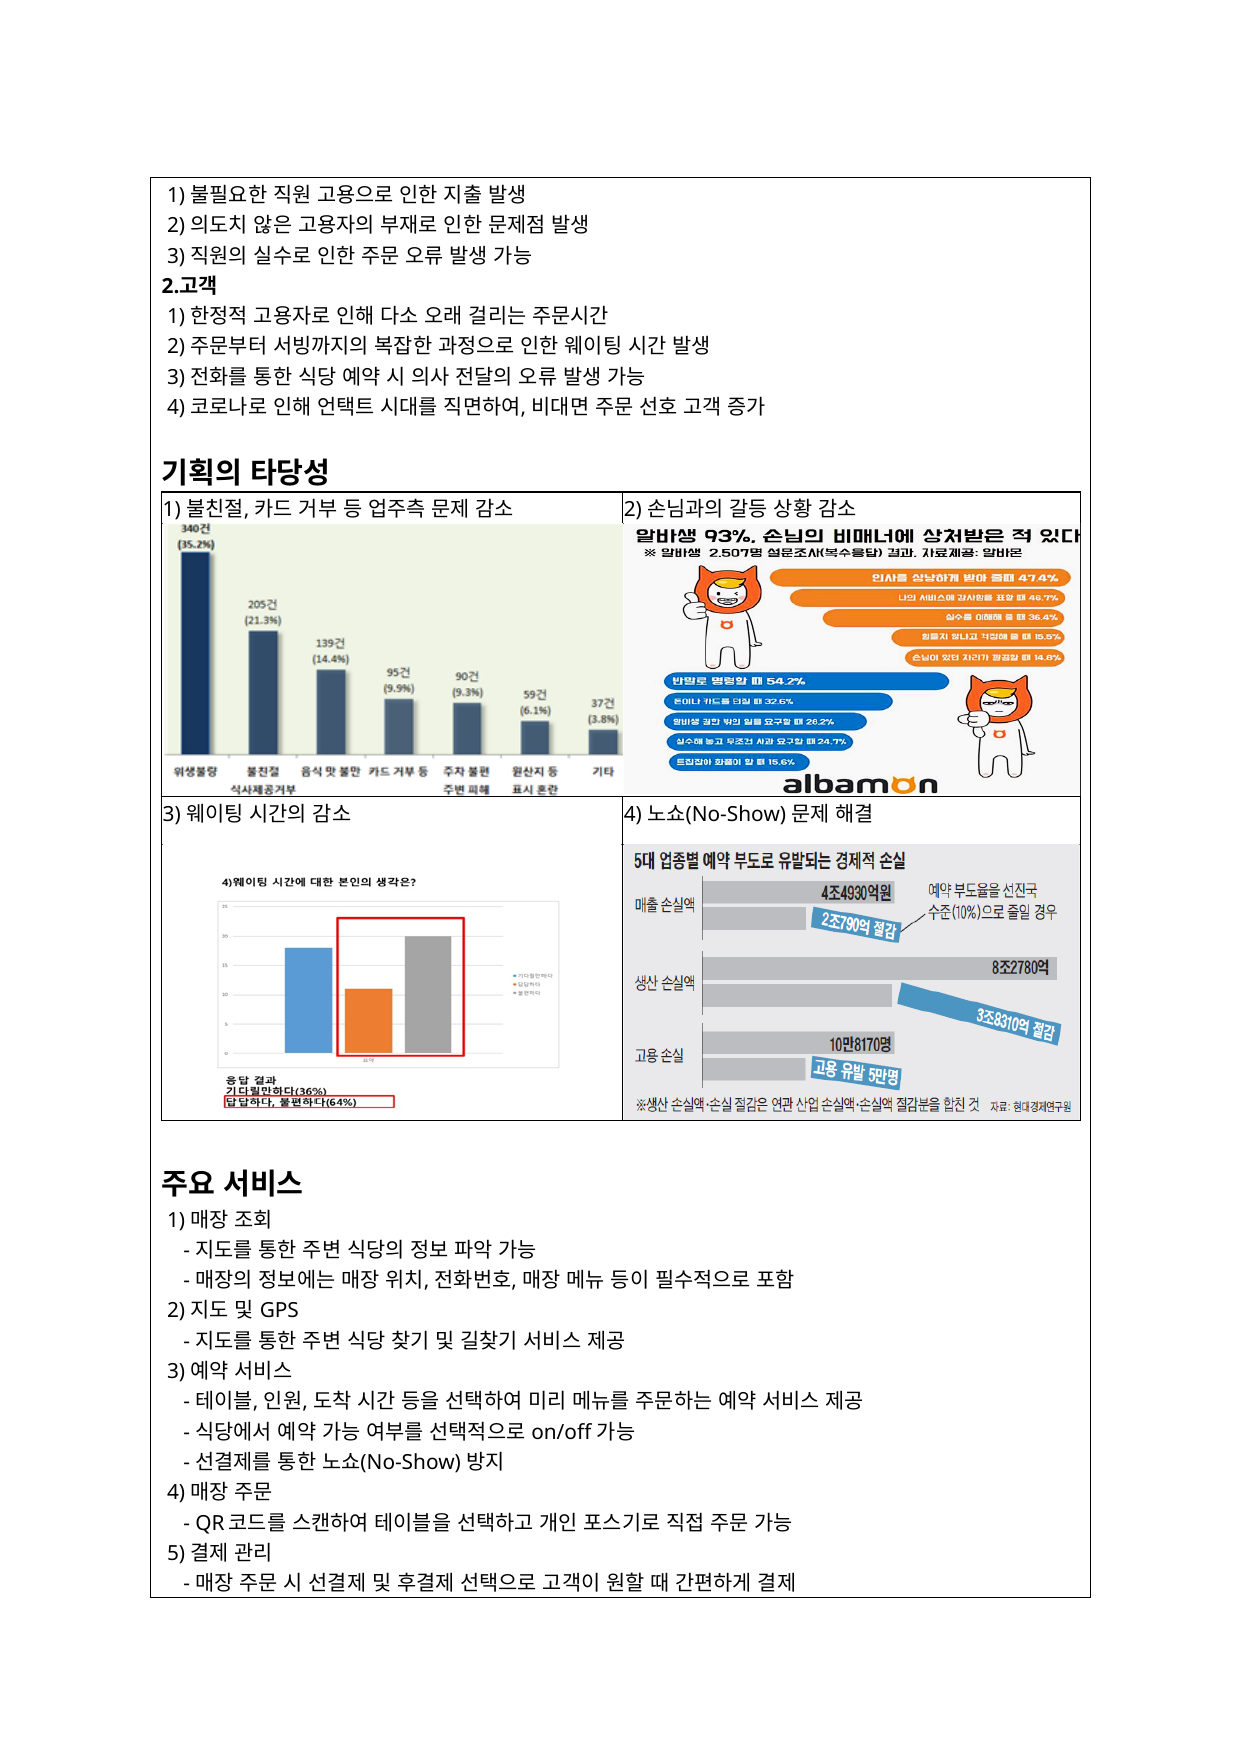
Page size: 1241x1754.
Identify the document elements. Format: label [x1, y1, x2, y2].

picture [162, 844, 622, 1120]
table_cell [151, 178, 1090, 1597]
picture [623, 844, 1080, 1120]
picture [162, 523, 1081, 796]
